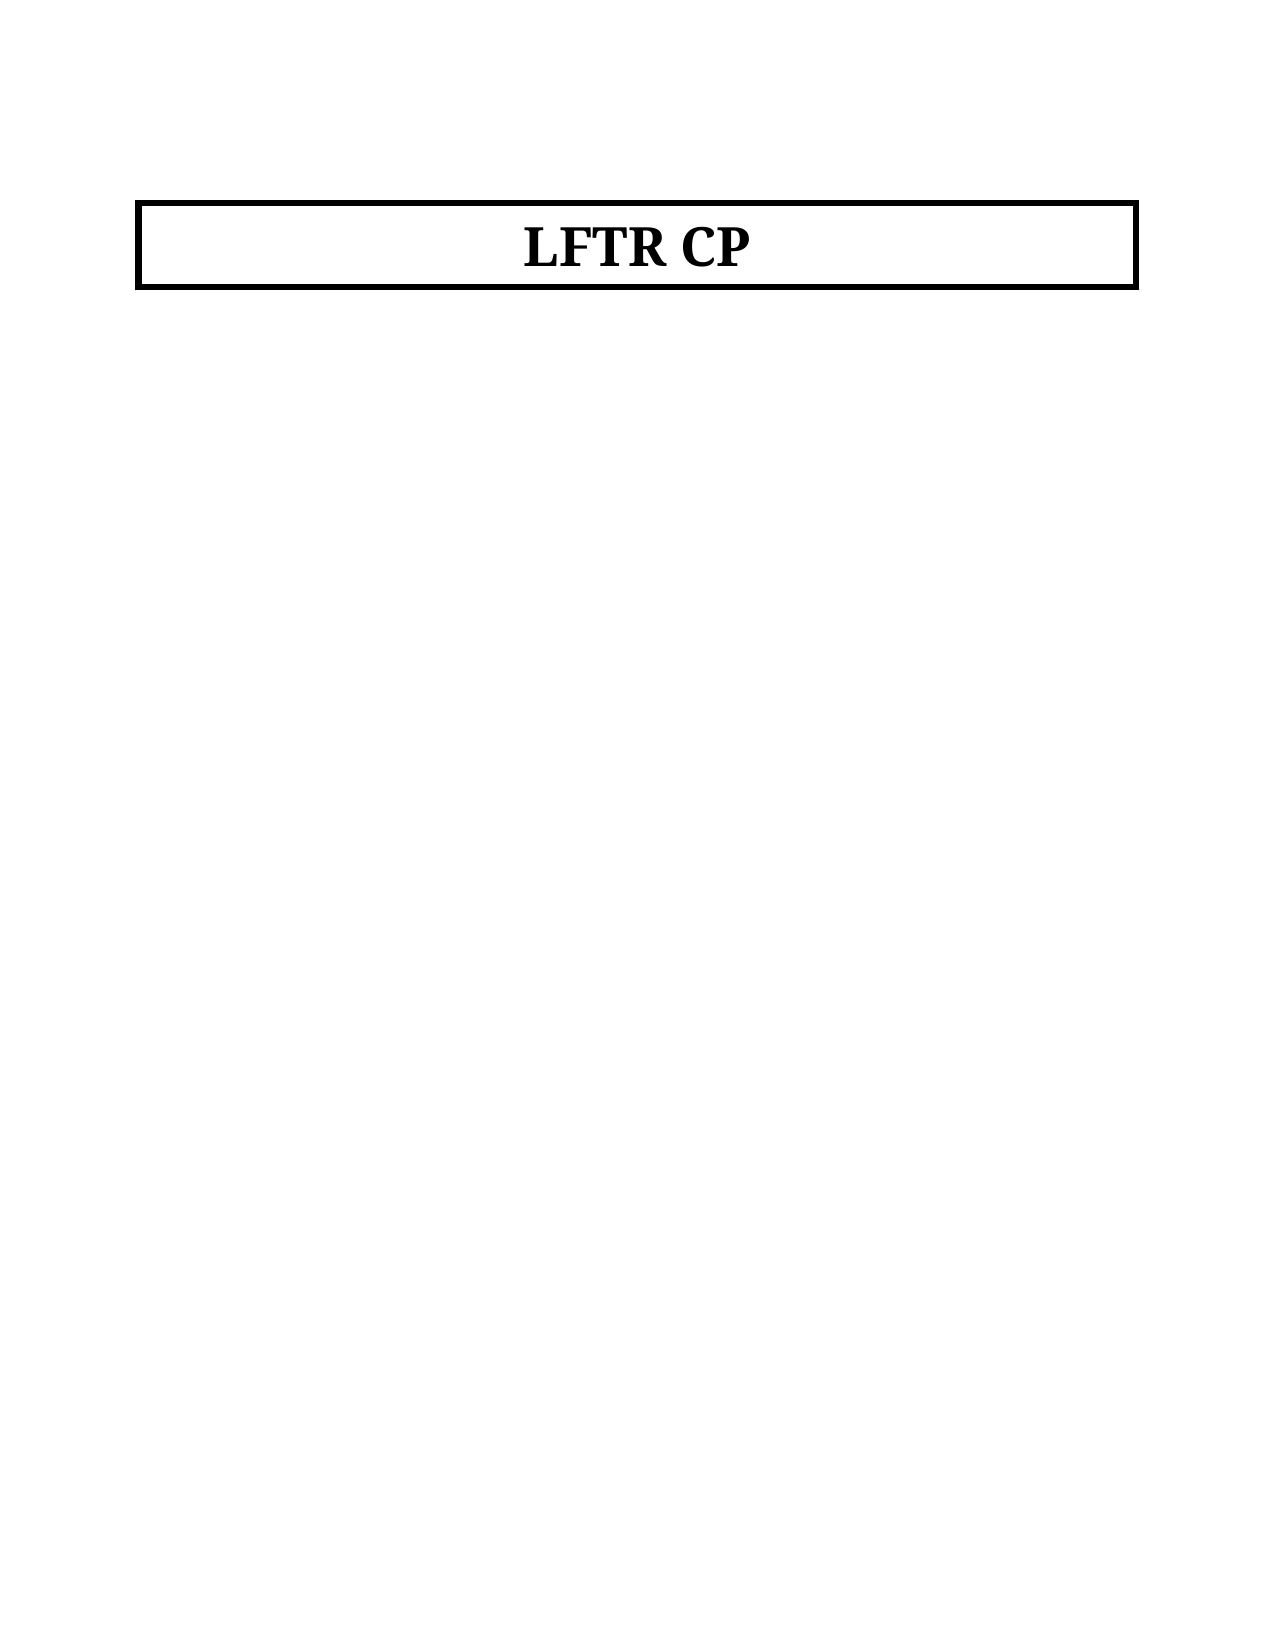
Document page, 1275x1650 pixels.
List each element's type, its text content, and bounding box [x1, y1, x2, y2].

subtitle LFTR CP [142, 206, 1133, 284]
